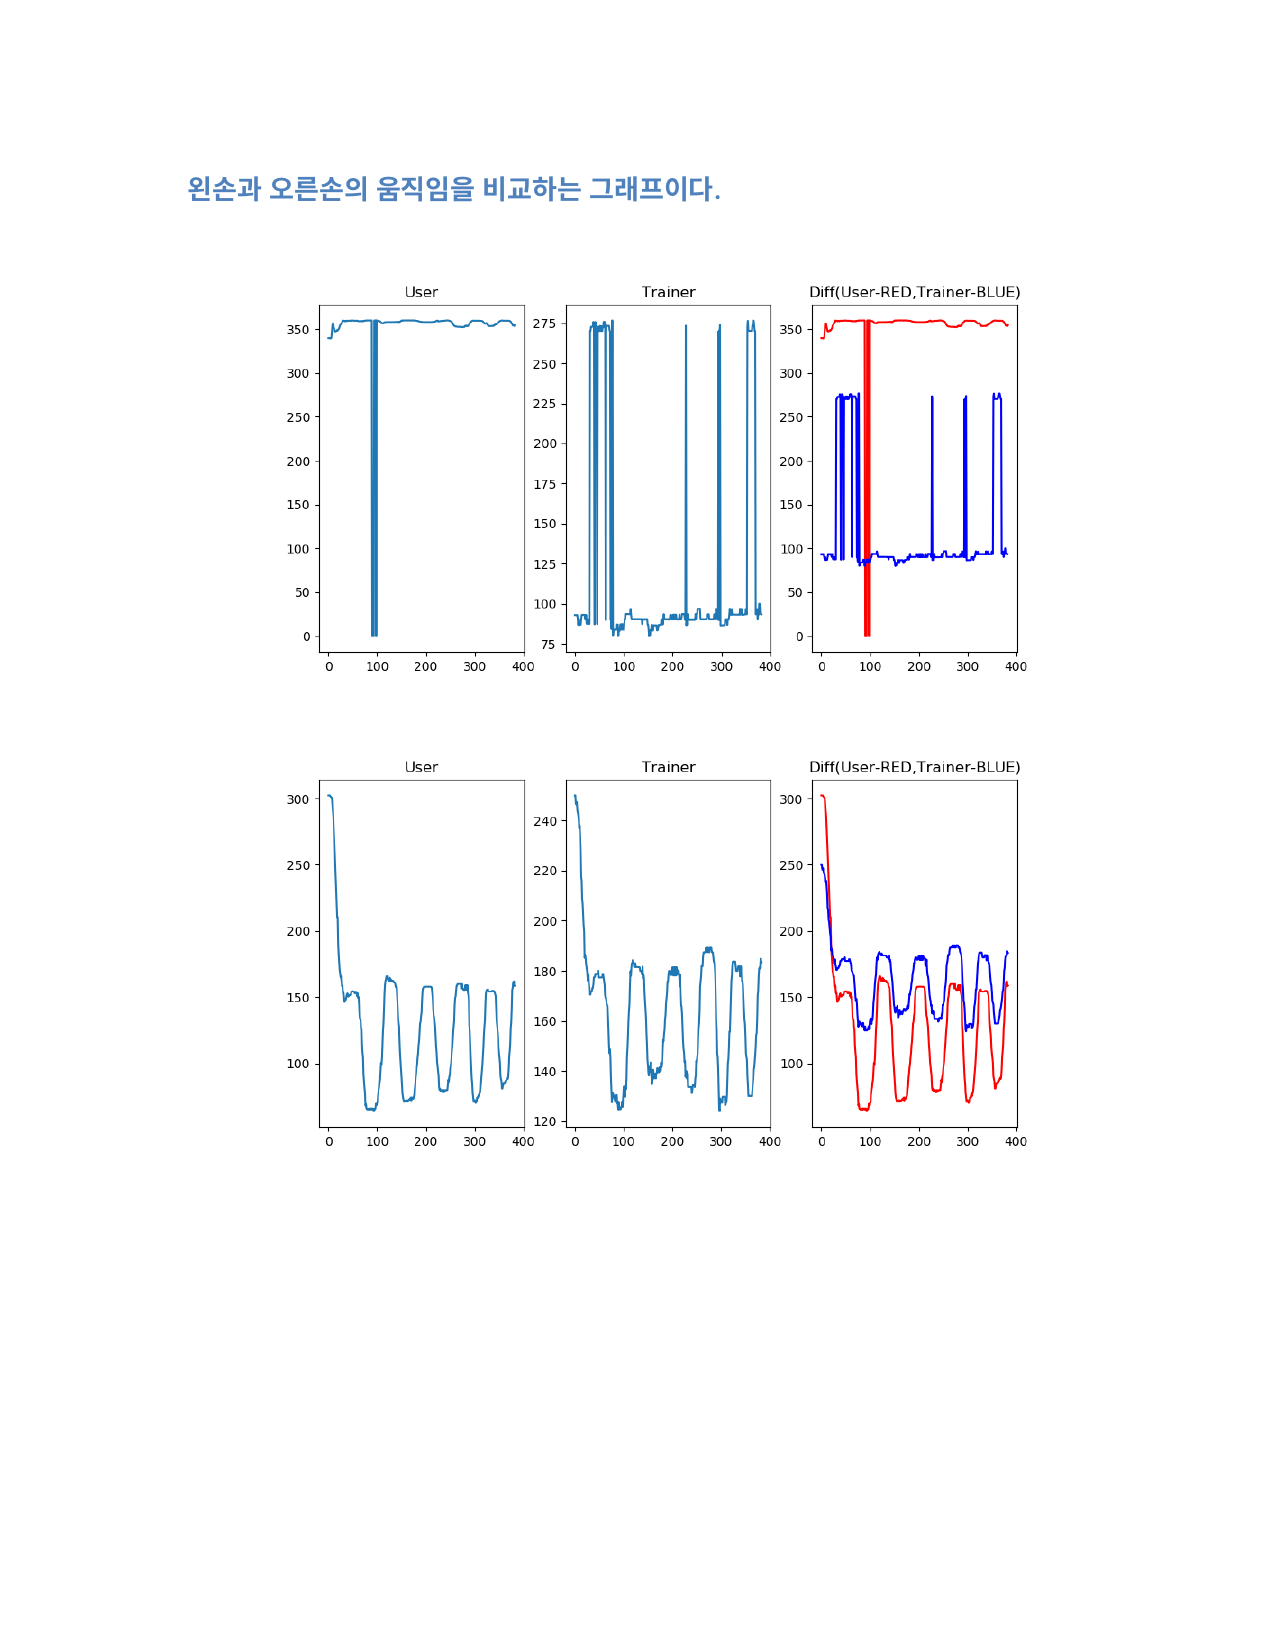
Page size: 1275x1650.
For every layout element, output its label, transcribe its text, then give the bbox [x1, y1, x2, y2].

picture [206, 250, 1107, 701]
picture [206, 725, 1107, 1176]
subtitle 왼손과 오른손의 움직임을 비교하는 그래프이다. [187, 171, 1087, 246]
